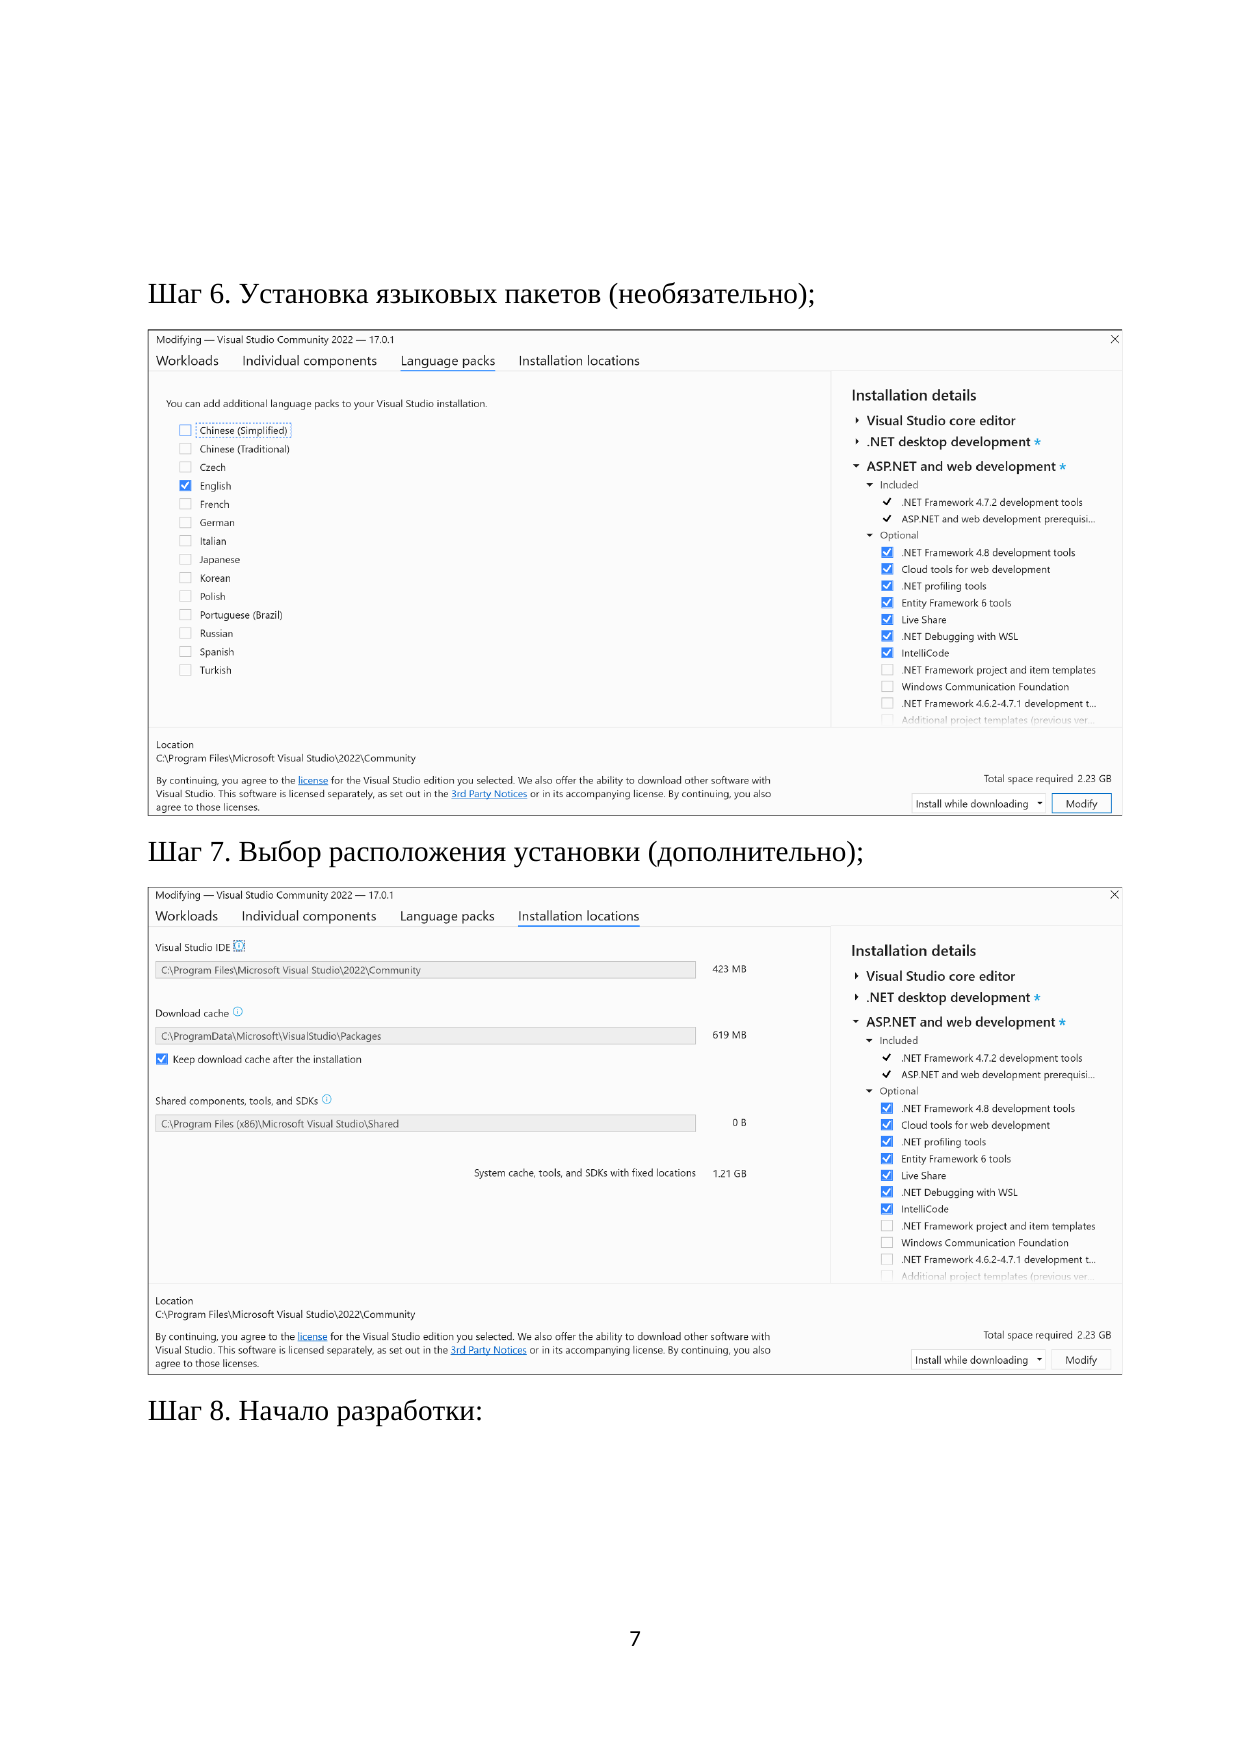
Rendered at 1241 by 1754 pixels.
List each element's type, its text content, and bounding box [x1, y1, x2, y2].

picture [147, 887, 1123, 1375]
text Шаг 7. Выбор расположения установки (дополнительно); [148, 834, 1122, 868]
text Шаг 6. Установка языковых пакетов (необязательно); [148, 277, 1122, 310]
text Шаг 8. Начало разработки: [148, 1393, 1122, 1427]
picture [147, 329, 1123, 816]
